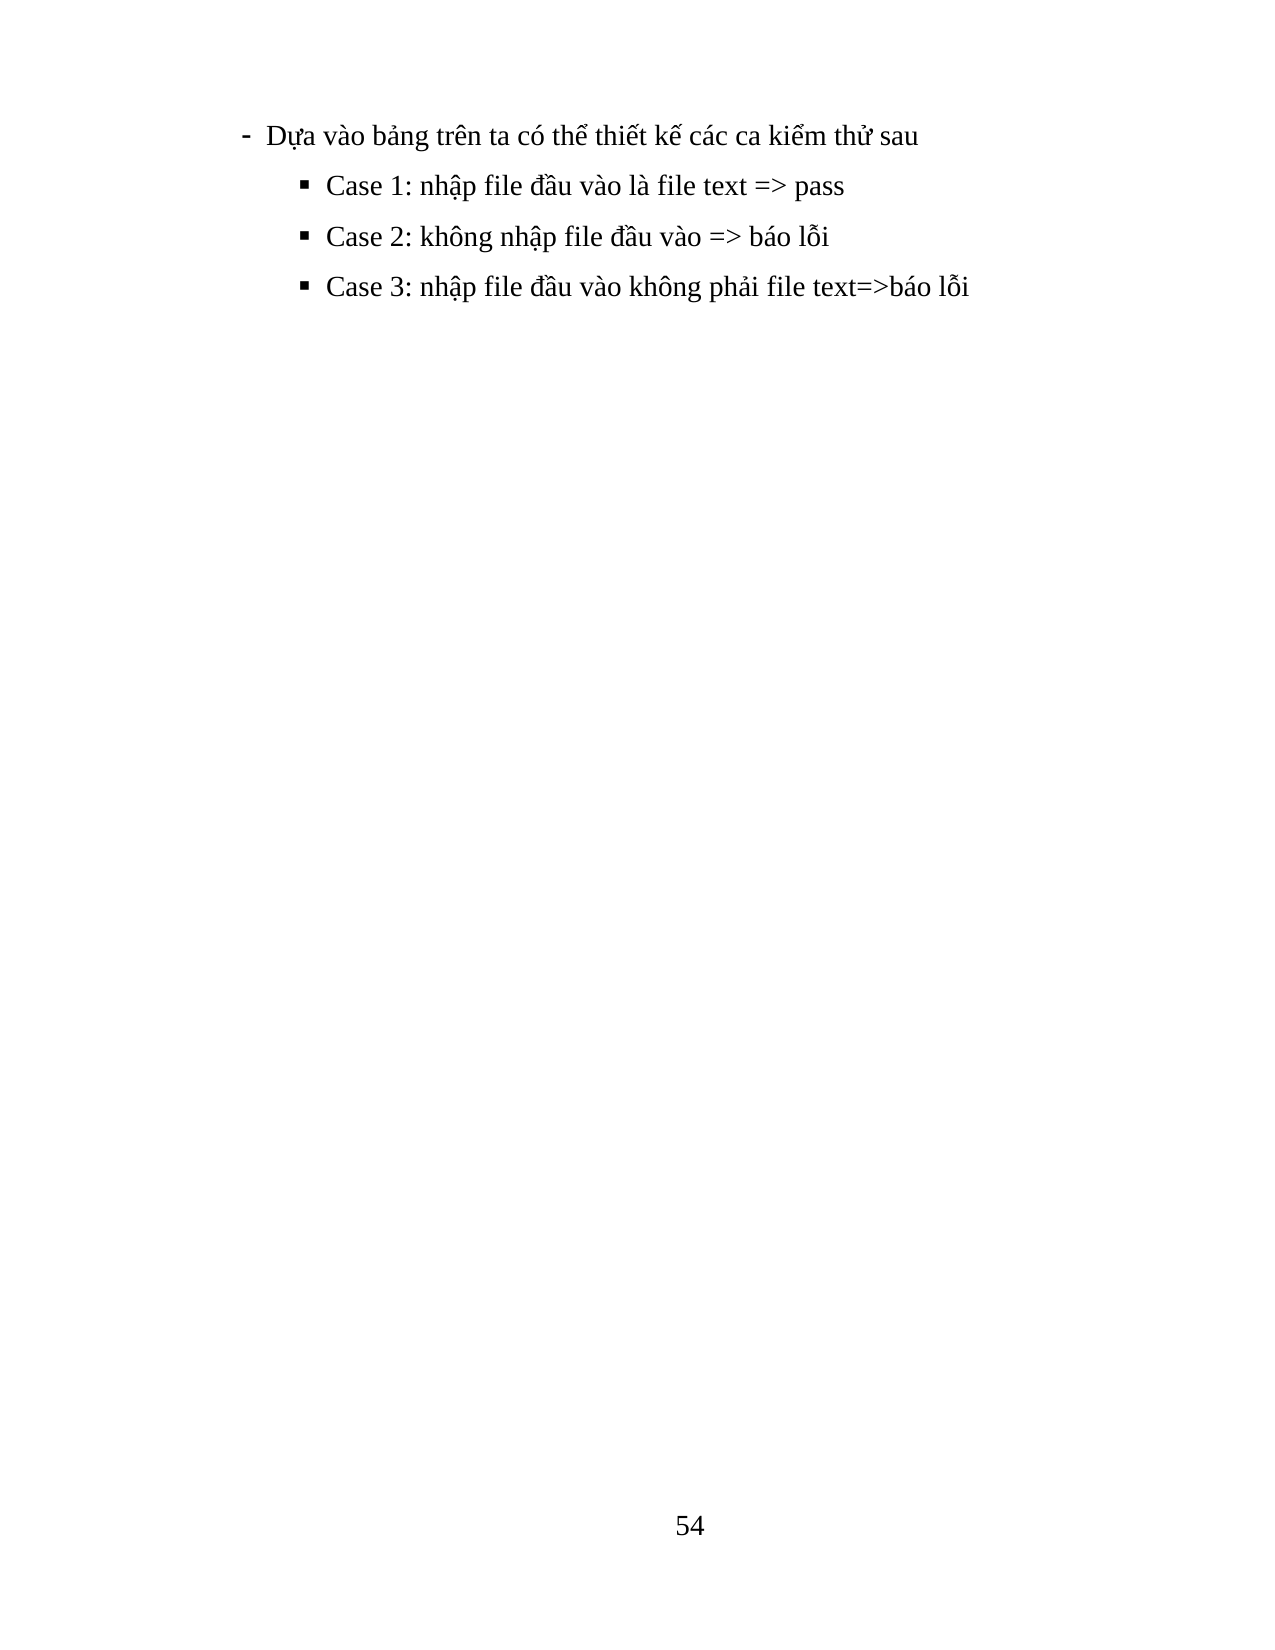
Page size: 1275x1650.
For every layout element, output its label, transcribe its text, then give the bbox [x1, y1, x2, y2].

subtitle Case 2: không nhập file đầu vào => báo lỗi [223, 219, 1157, 253]
subtitle Case 1: nhập file đầu vào là file text => pass [223, 168, 1157, 202]
subtitle Dựa vào bảng trên ta có thể thiết kế các ca kiểm thử sau [204, 118, 1157, 152]
subtitle Case 3: nhập file đầu vào không phải file text=>báo lỗi [223, 269, 1157, 303]
